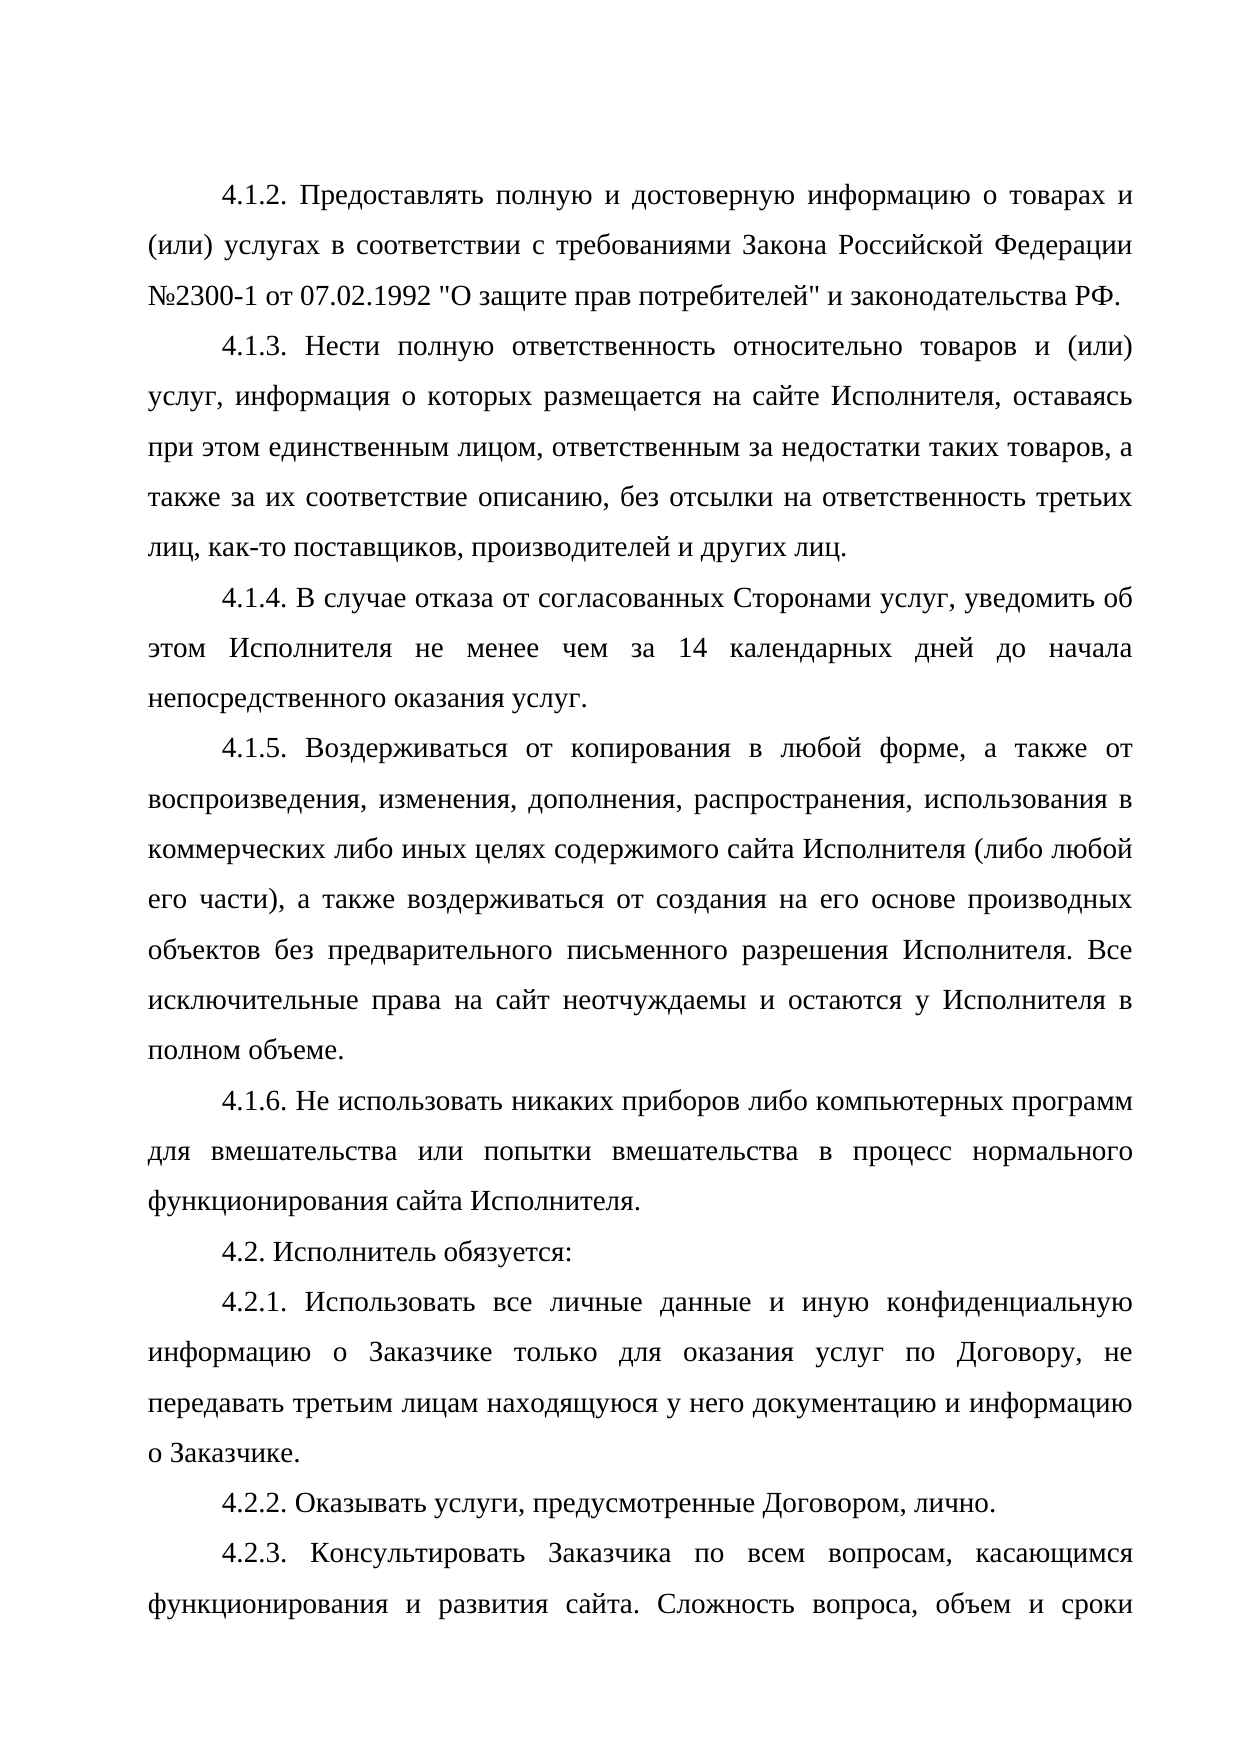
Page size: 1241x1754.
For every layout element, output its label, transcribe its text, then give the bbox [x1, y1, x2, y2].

text 4.1.5. Воздерживаться от копирования в любой форме, а также от воспроизведения, изменения, дополнения, распространения, использования в коммерческих либо иных целях содержимого сайта Исполнителя (либо любой его части), а также воздерживаться от создания на его основе производных объектов без предварительного письменного разрешения Исполнителя. Все исключительные права на сайт неотчуждаемы и остаются у Исполнителя в полном объеме. [148, 731, 1134, 1066]
text 4.2. Исполнитель обязуется: [148, 1234, 1134, 1267]
text 4.2.1. Использовать все личные данные и иную конфиденциальную информацию о Заказчике только для оказания услуг по Договору, не передавать третьим лицам находящуюся у него документацию и информацию о Заказчике. [148, 1284, 1134, 1468]
text 4.1.4. В случае отказа от согласованных Сторонами услуг, уведомить об этом Исполнителя не менее чем за 14 календарных дней до начала непосредственного оказания услуг. [148, 580, 1134, 714]
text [148, 1536, 1134, 1619]
text 4.1.2. Предоставлять полную и достоверную информацию о товарах и (или) услугах в соответствии с требованиями Закона Российской Федерации №2300-1 от 07.02.1992 "О защите прав потребителей" и законодательства РФ. [148, 177, 1134, 311]
text 4.1.3. Нести полную ответственность относительно товаров и (или) услуг, информация о которых размещается на сайте Исполнителя, оставаясь при этом единственным лицом, ответственным за недостатки таких товаров, а также за их соответствие описанию, без отсылки на ответственность третьих лиц, как-то поставщиков, производителей и других лиц. [148, 328, 1134, 563]
text 4.2.2. Оказывать услуги, предусмотренные Договором, лично. [148, 1485, 1134, 1519]
text 4.1.6. Не использовать никаких приборов либо компьютерных программ для вмешательства или попытки вмешательства в процесс нормального функционирования сайта Исполнителя. [148, 1083, 1134, 1217]
